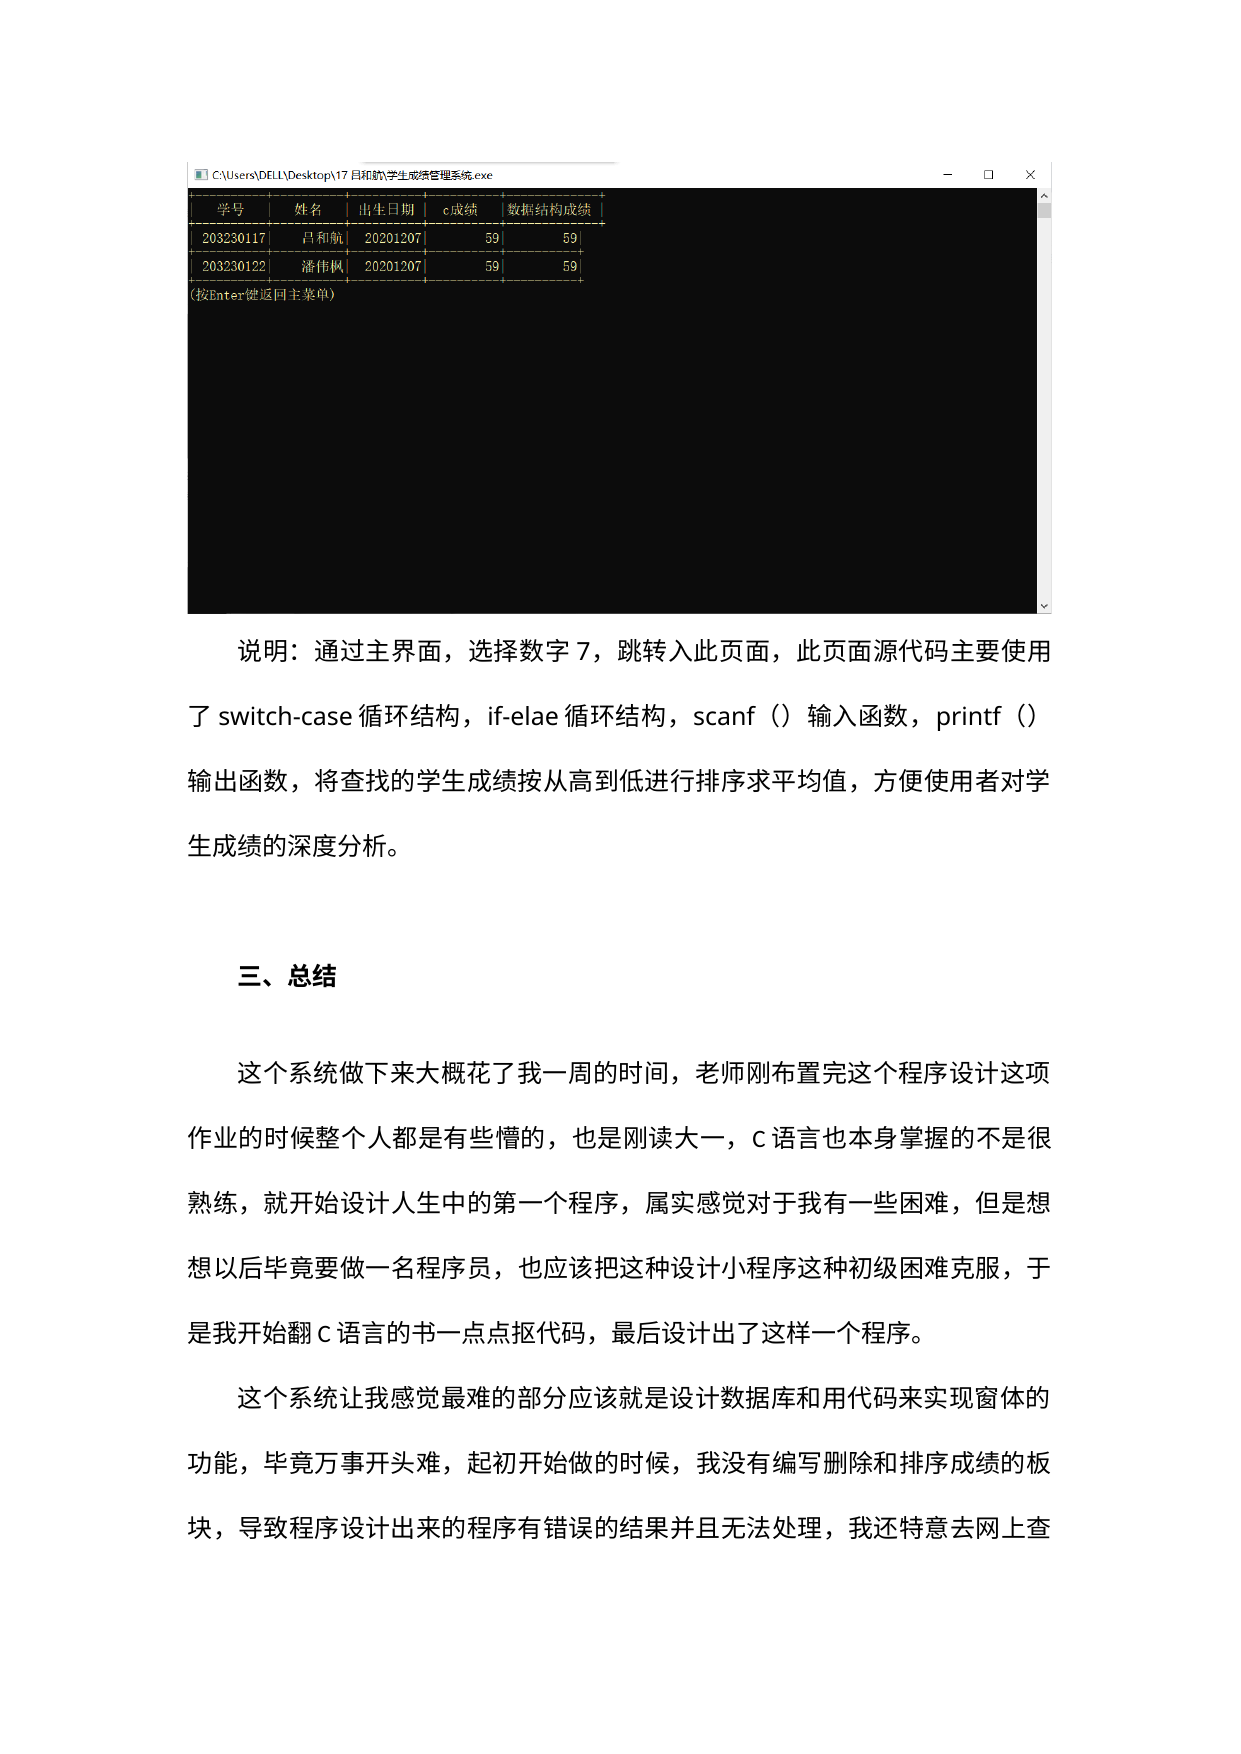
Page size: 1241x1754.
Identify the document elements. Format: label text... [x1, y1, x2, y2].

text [187, 1364, 1053, 1559]
picture [187, 162, 1052, 614]
text 这个系统做下来大概花了我一周的时间，老师刚布置完这个程序设计这项作业的时候整个人都是有些懵的，也是刚读大一，C语言也本身掌握的不是很熟练，就开始设计人生中的第一个程序，属实感觉对于我有一些困难，但是想想以后毕竟要做一名程序员，也应该把这种设计小程序这种初级困难克服，于是我开始翻C语言的书一点点抠代码，最后设计出了这样一个程序。 [187, 1039, 1053, 1364]
list 总结 [187, 942, 1053, 1007]
text 说明：通过主界面，选择数字7，跳转入此页面，此页面源代码主要使用了switch-case循环结构，if-elae循环结构，scanf（）输入函数，printf（）输出函数，将查找的学生成绩按从高到低进行排序求平均值，方便使用者对学生成绩的深度分析。 [187, 617, 1053, 877]
